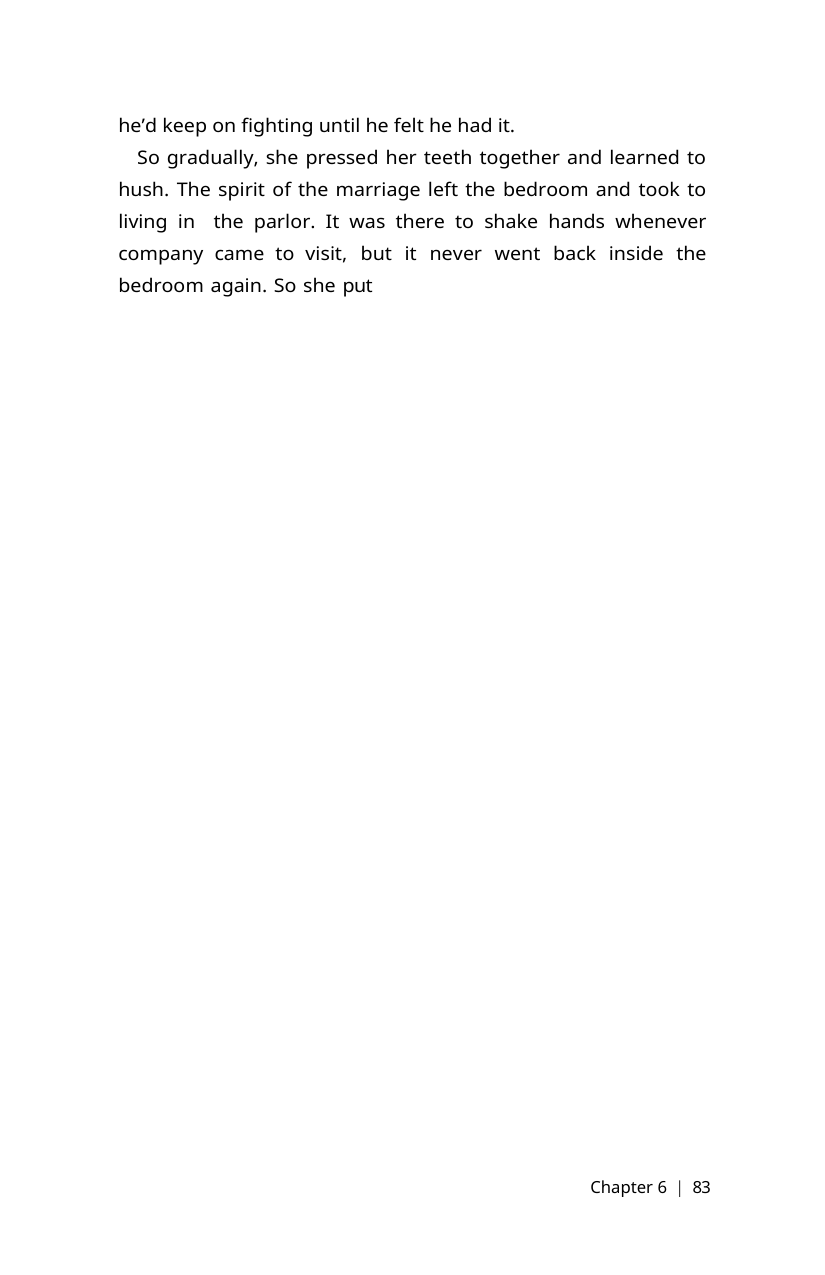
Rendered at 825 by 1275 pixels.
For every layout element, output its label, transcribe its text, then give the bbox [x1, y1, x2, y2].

text So gradually, she pressed her teeth together and learned to hush. The spirit of the marriage left the bedroom and took to living in the parlor. It was there to shake hands whenever company came to visit, but it never went back inside the bedroom again. So she put [118, 144, 707, 298]
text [118, 112, 707, 138]
